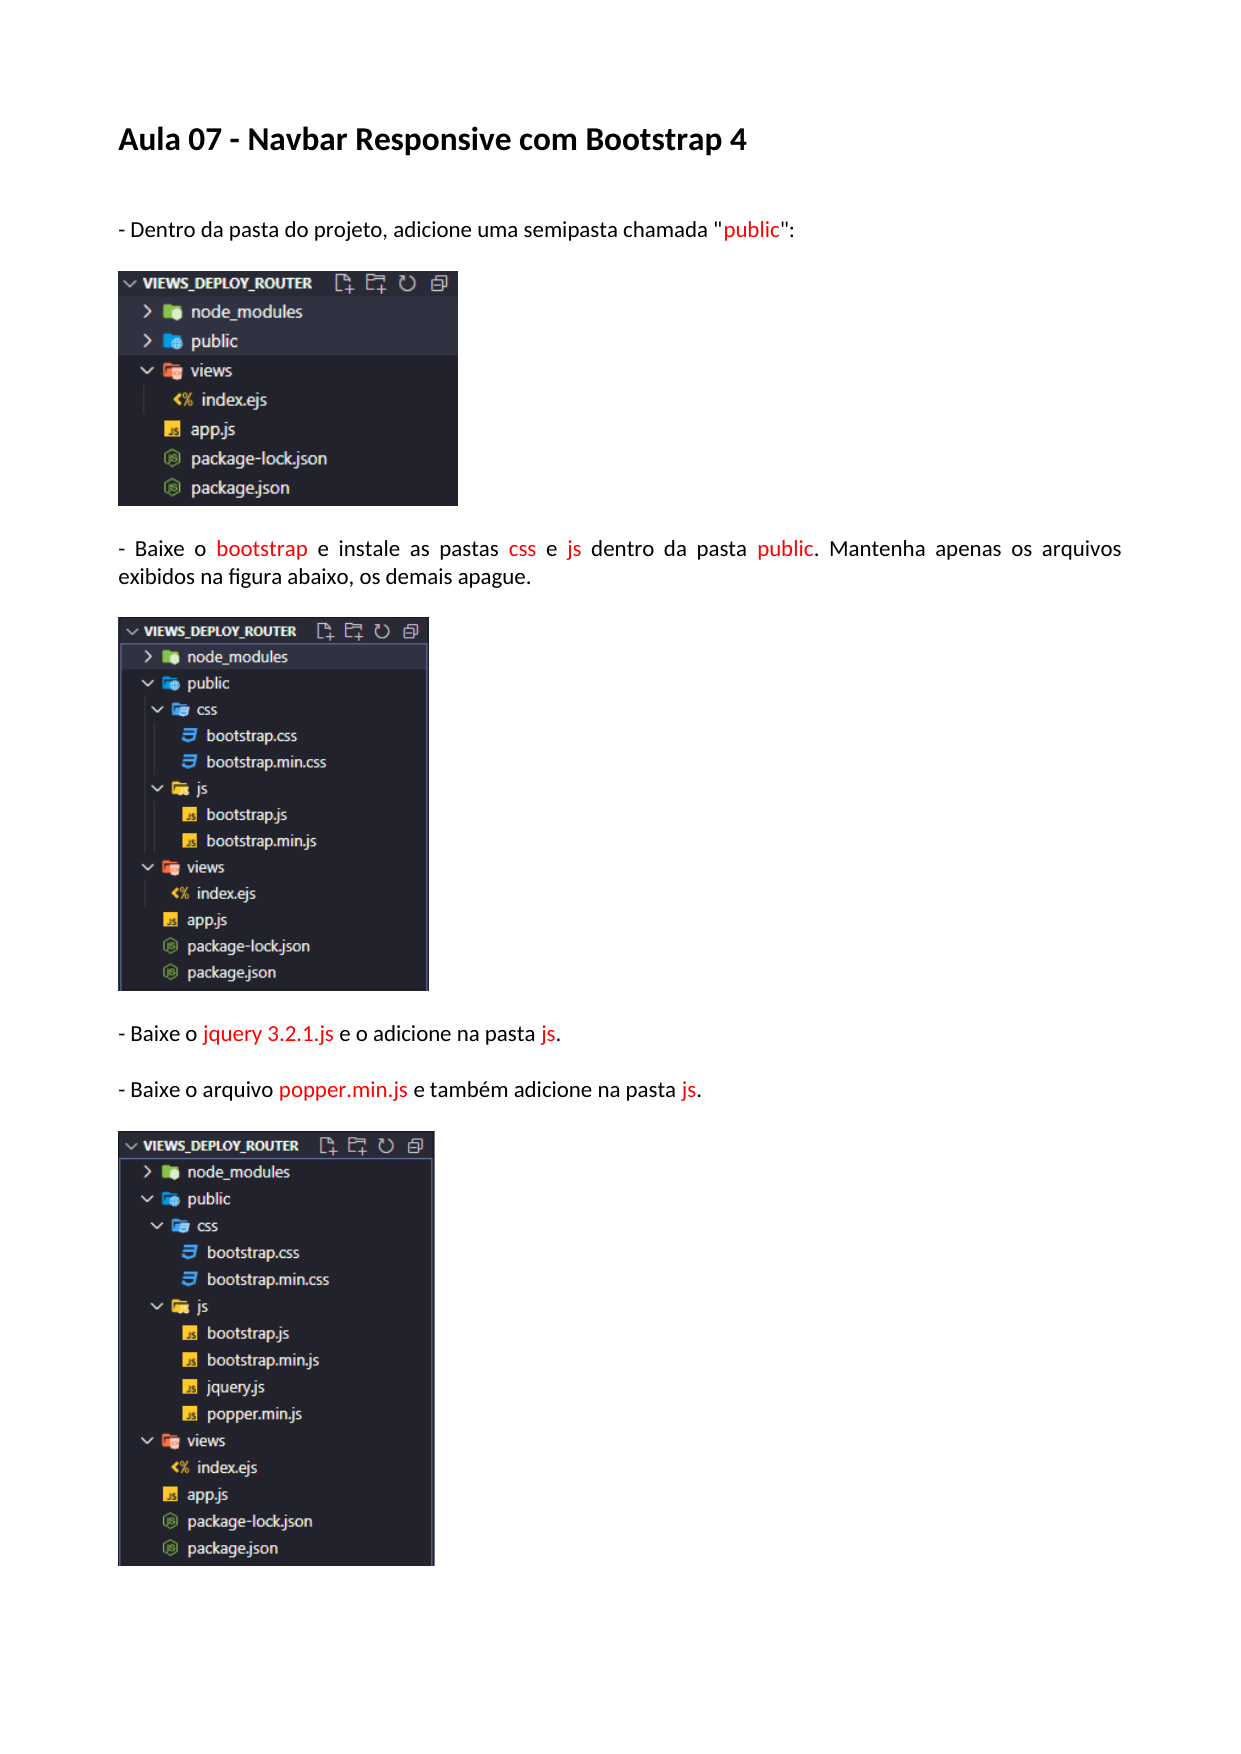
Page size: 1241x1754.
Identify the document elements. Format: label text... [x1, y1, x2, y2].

picture [118, 271, 458, 506]
picture [118, 1131, 435, 1566]
text - Baixe o jquery 3.2.1.js e o adicione na pasta js. [118, 1019, 1122, 1047]
subtitle Aula 07 - Navbar Responsive com Bootstrap 4 [118, 118, 1122, 159]
text - Baixe o bootstrap e instale as pastas css e js dentro da pasta public. Mantenha apenas os arquivos exibidos na figura abaixo, os demais apague. [118, 534, 1122, 590]
text - Baixe o arquivo popper.min.js e também adicione na pasta js. [118, 1075, 1122, 1103]
picture [118, 617, 429, 991]
text - Dentro da pasta do projeto, adicione uma semipasta chamada "public": [118, 215, 1122, 243]
